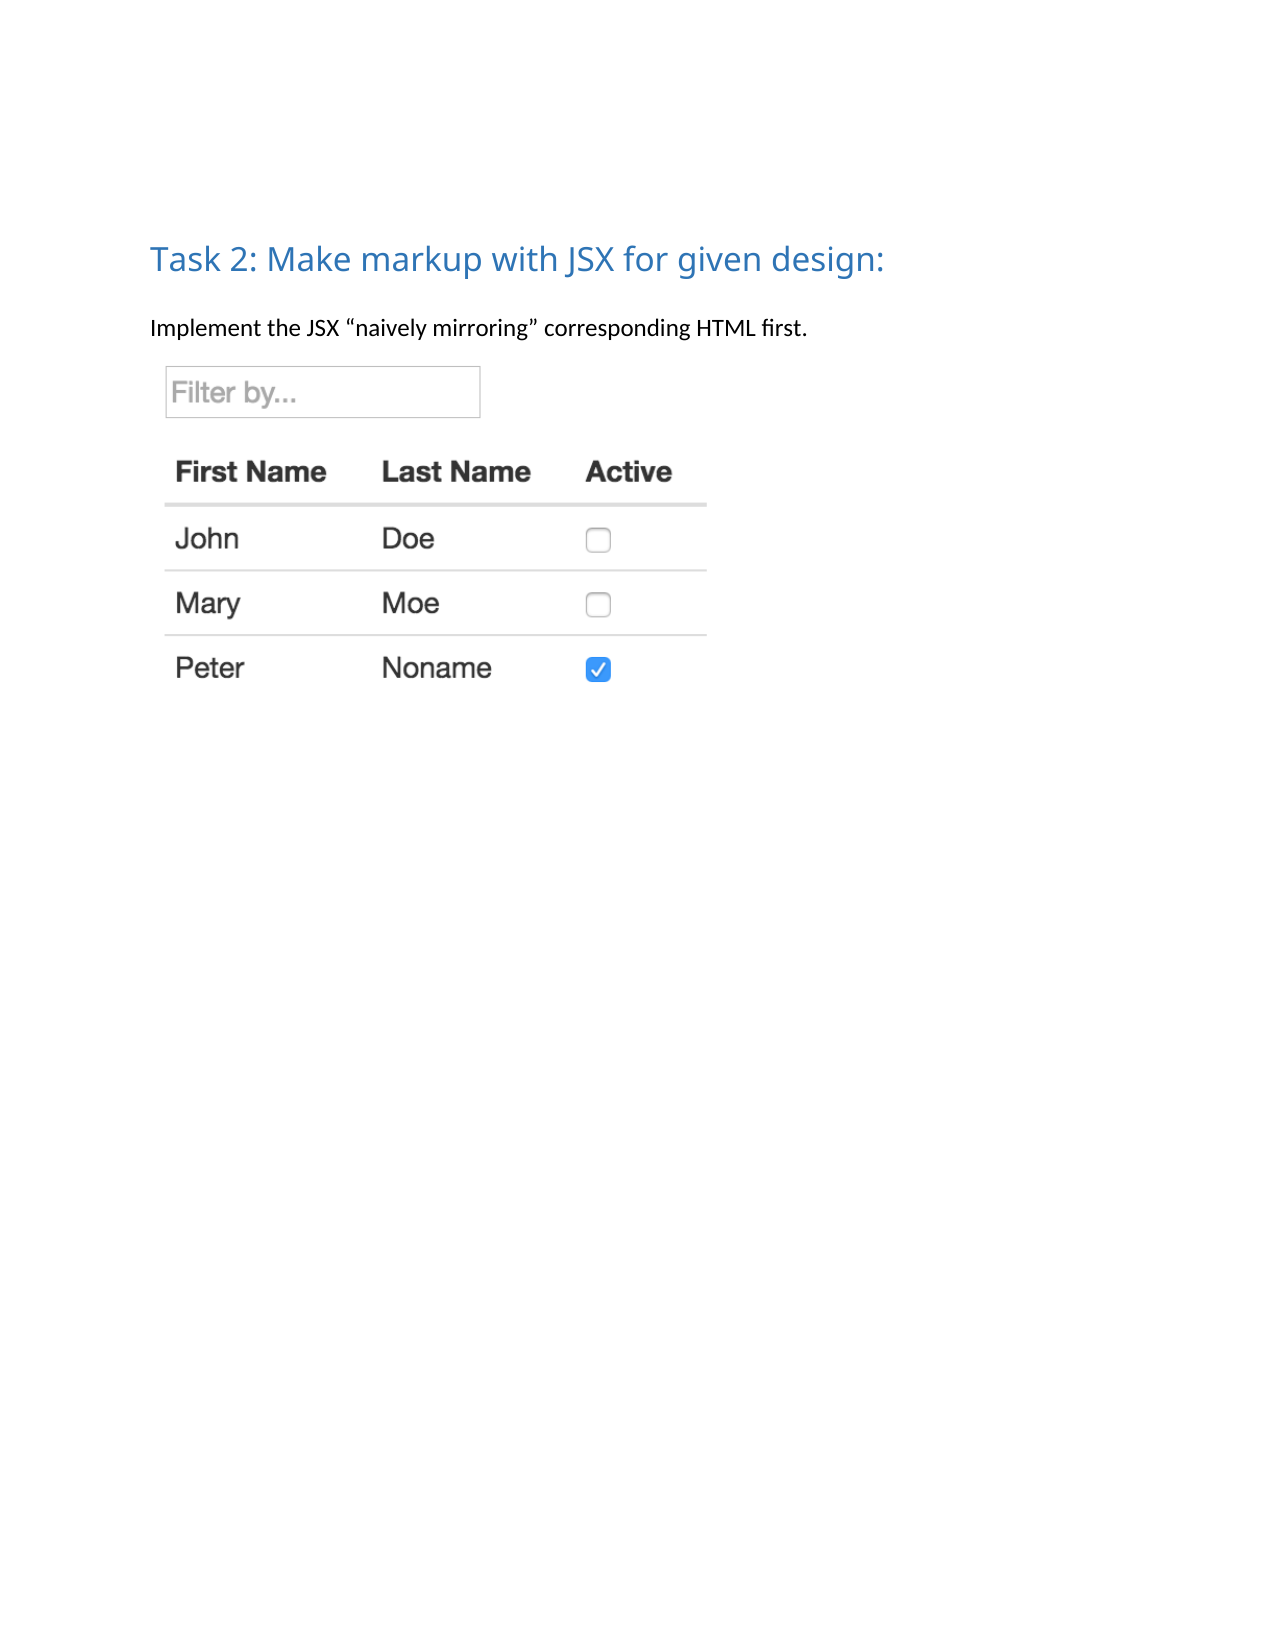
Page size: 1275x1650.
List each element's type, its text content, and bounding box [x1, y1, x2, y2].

text Implement the JSX “naively mirroring” corresponding HTML first. [150, 312, 1125, 342]
picture [150, 342, 736, 778]
subtitle Task 2: Make markup with JSX for given design: [150, 236, 1125, 281]
